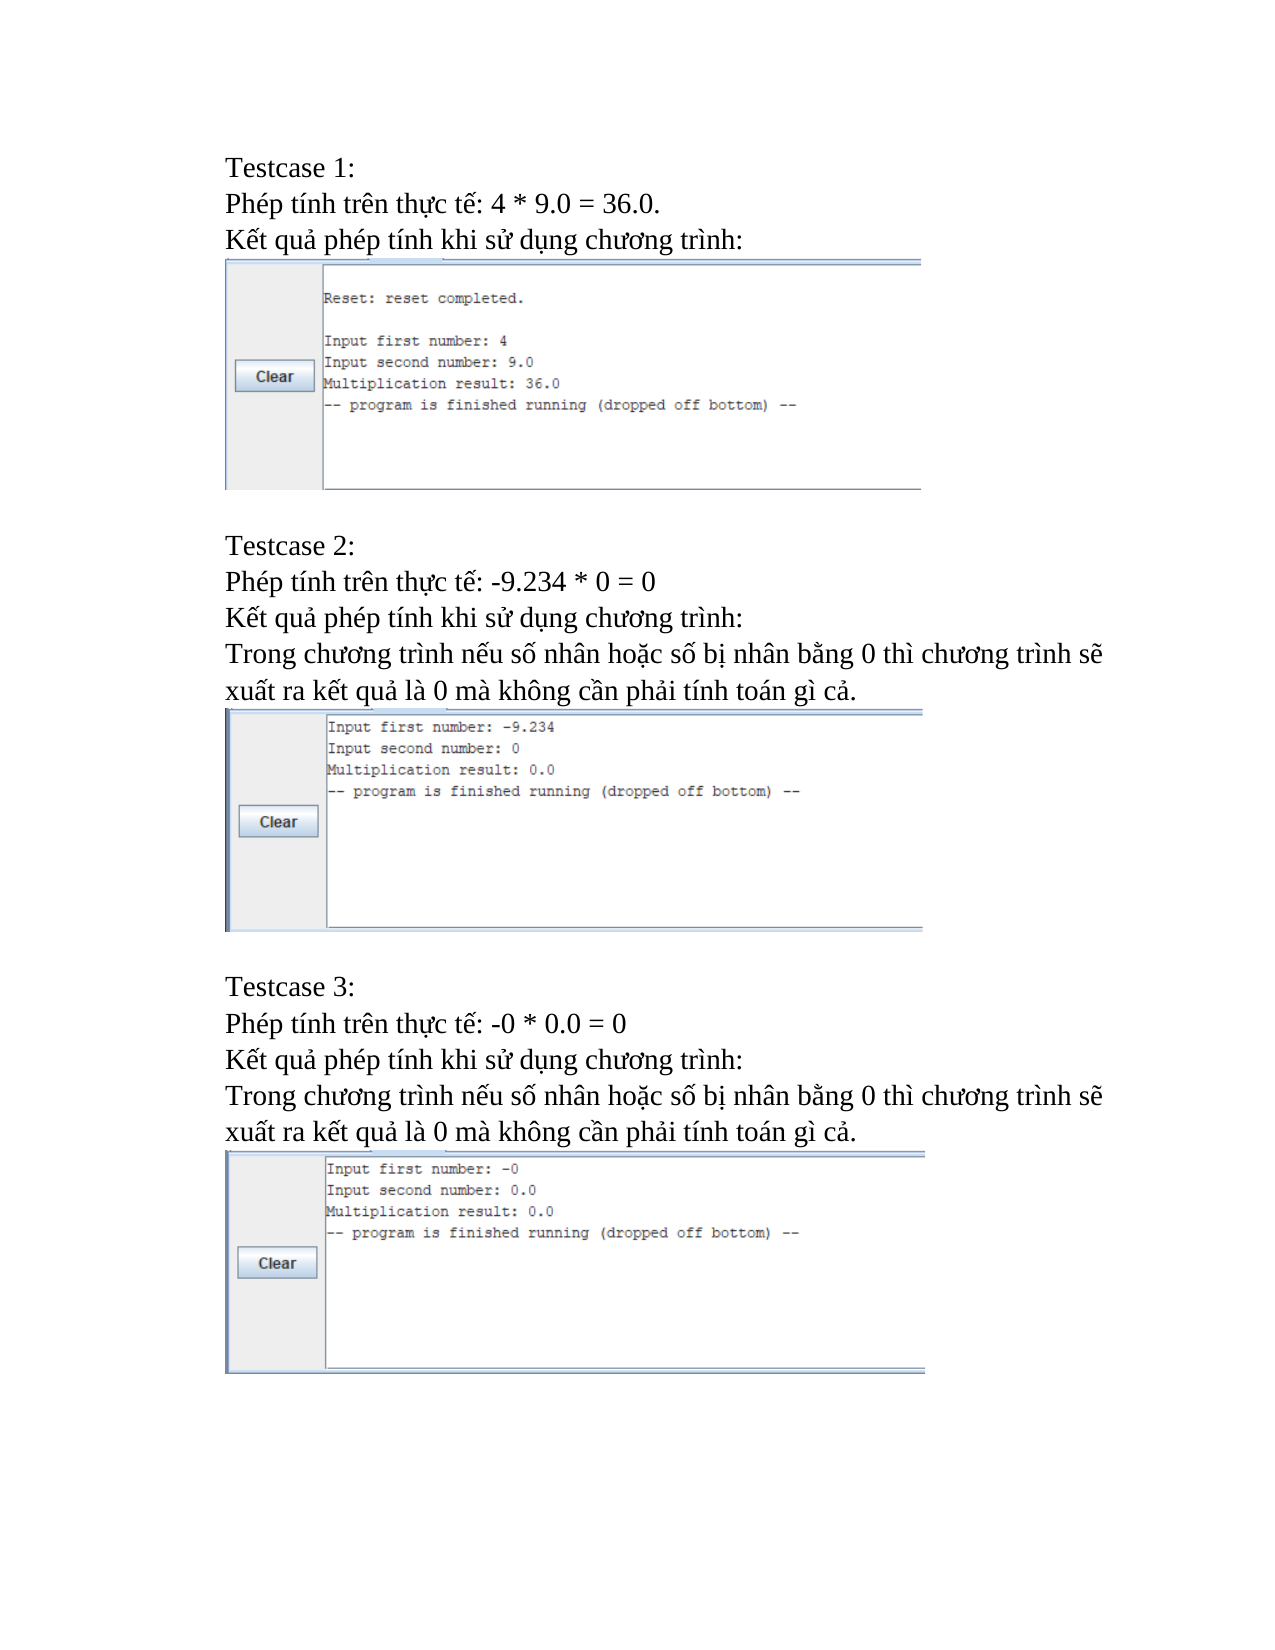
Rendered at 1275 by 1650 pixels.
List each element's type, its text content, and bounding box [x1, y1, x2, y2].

list Phép tính trên thực tế: -9.234 * 0 = 0 [225, 564, 1125, 598]
list Testcase 1: [225, 150, 1125, 183]
list Testcase 3: [225, 969, 1125, 1003]
list Kết quả phép tính khi sử dụng chương trình: [225, 600, 1125, 634]
list Testcase 2: [225, 528, 1125, 562]
list Phép tính trên thực tế: 4 * 9.0 = 36.0. [225, 186, 1125, 220]
picture [225, 708, 923, 932]
picture [225, 258, 922, 490]
list Kết quả phép tính khi sử dụng chương trình: [225, 1042, 1125, 1075]
picture [225, 1150, 926, 1374]
list Phép tính trên thực tế: -0 * 0.0 = 0 [225, 1006, 1125, 1039]
list Trong chương trình nếu số nhân hoặc số bị nhân bằng 0 thì chương trình sẽ xuất ra kết quả là 0 mà không cần phải tính toán gì cả. [225, 636, 1125, 706]
list Kết quả phép tính khi sử dụng chương trình: [225, 222, 1125, 256]
list Trong chương trình nếu số nhân hoặc số bị nhân bằng 0 thì chương trình sẽ xuất ra kết quả là 0 mà không cần phải tính toán gì cả. [225, 1078, 1125, 1148]
